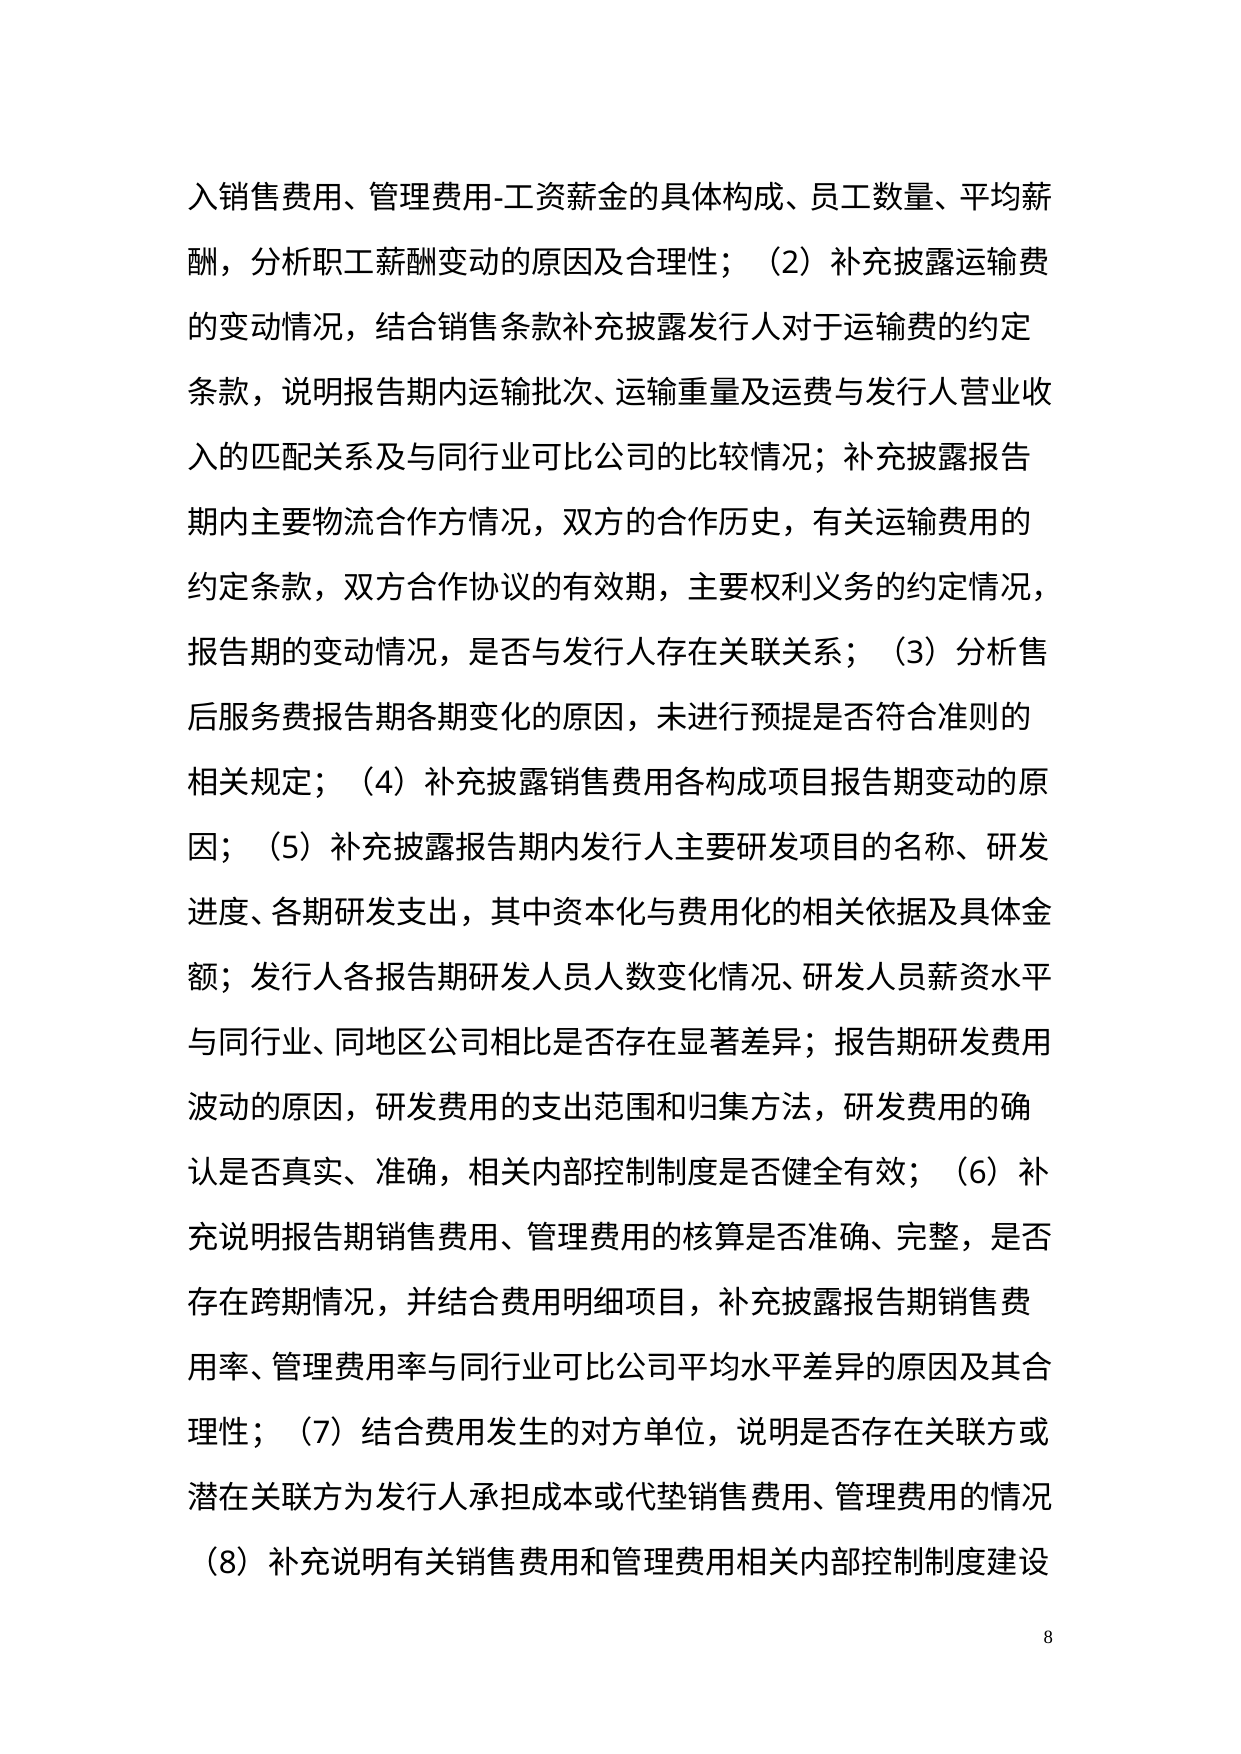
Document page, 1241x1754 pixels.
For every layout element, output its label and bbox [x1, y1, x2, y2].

text [187, 162, 1053, 1592]
